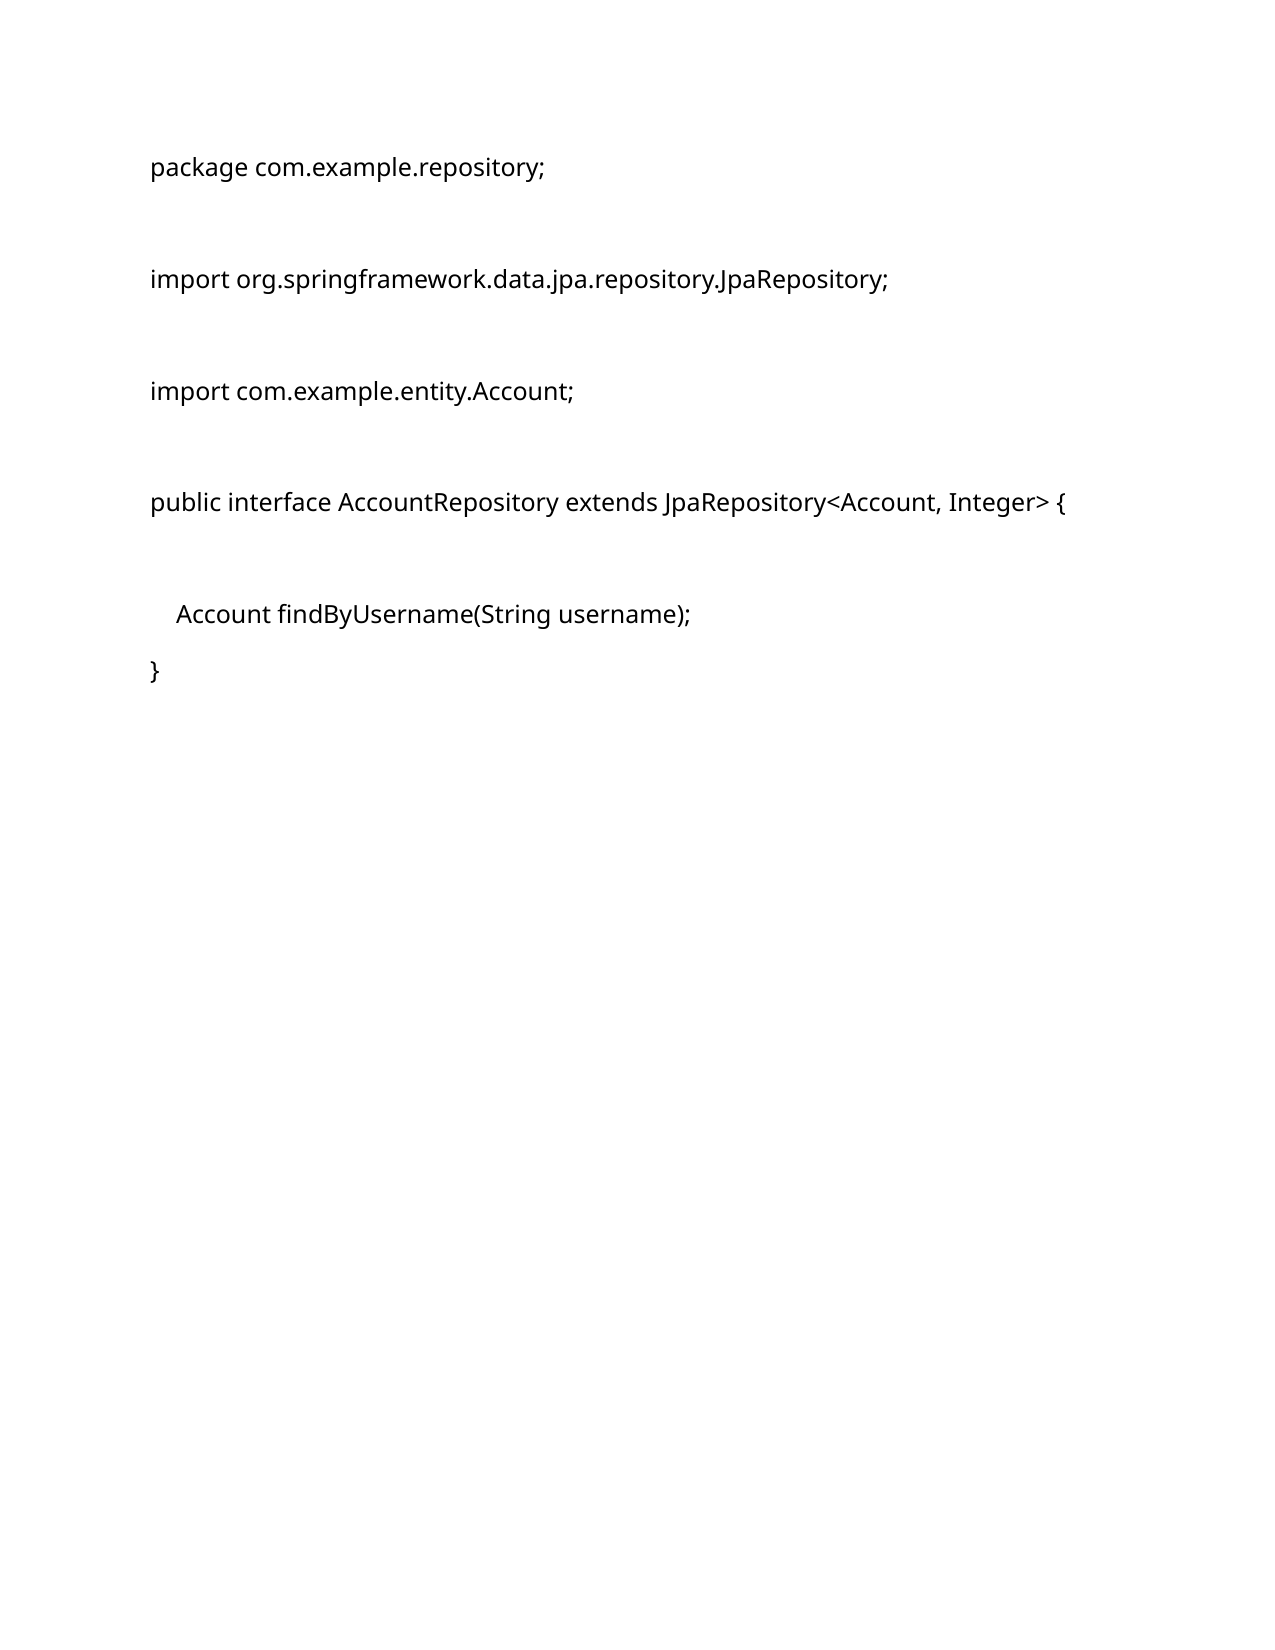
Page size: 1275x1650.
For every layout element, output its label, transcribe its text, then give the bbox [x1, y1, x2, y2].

text Account findByUsername(String username); [150, 597, 1125, 631]
text } [150, 652, 1125, 687]
text public interface AccountRepository extends JpaRepository<Account, Integer> { [150, 485, 1125, 519]
text import org.springframework.data.jpa.repository.JpaRepository; [150, 262, 1125, 296]
text package com.example.repository; [150, 150, 1125, 184]
text import com.example.entity.Account; [150, 373, 1125, 407]
